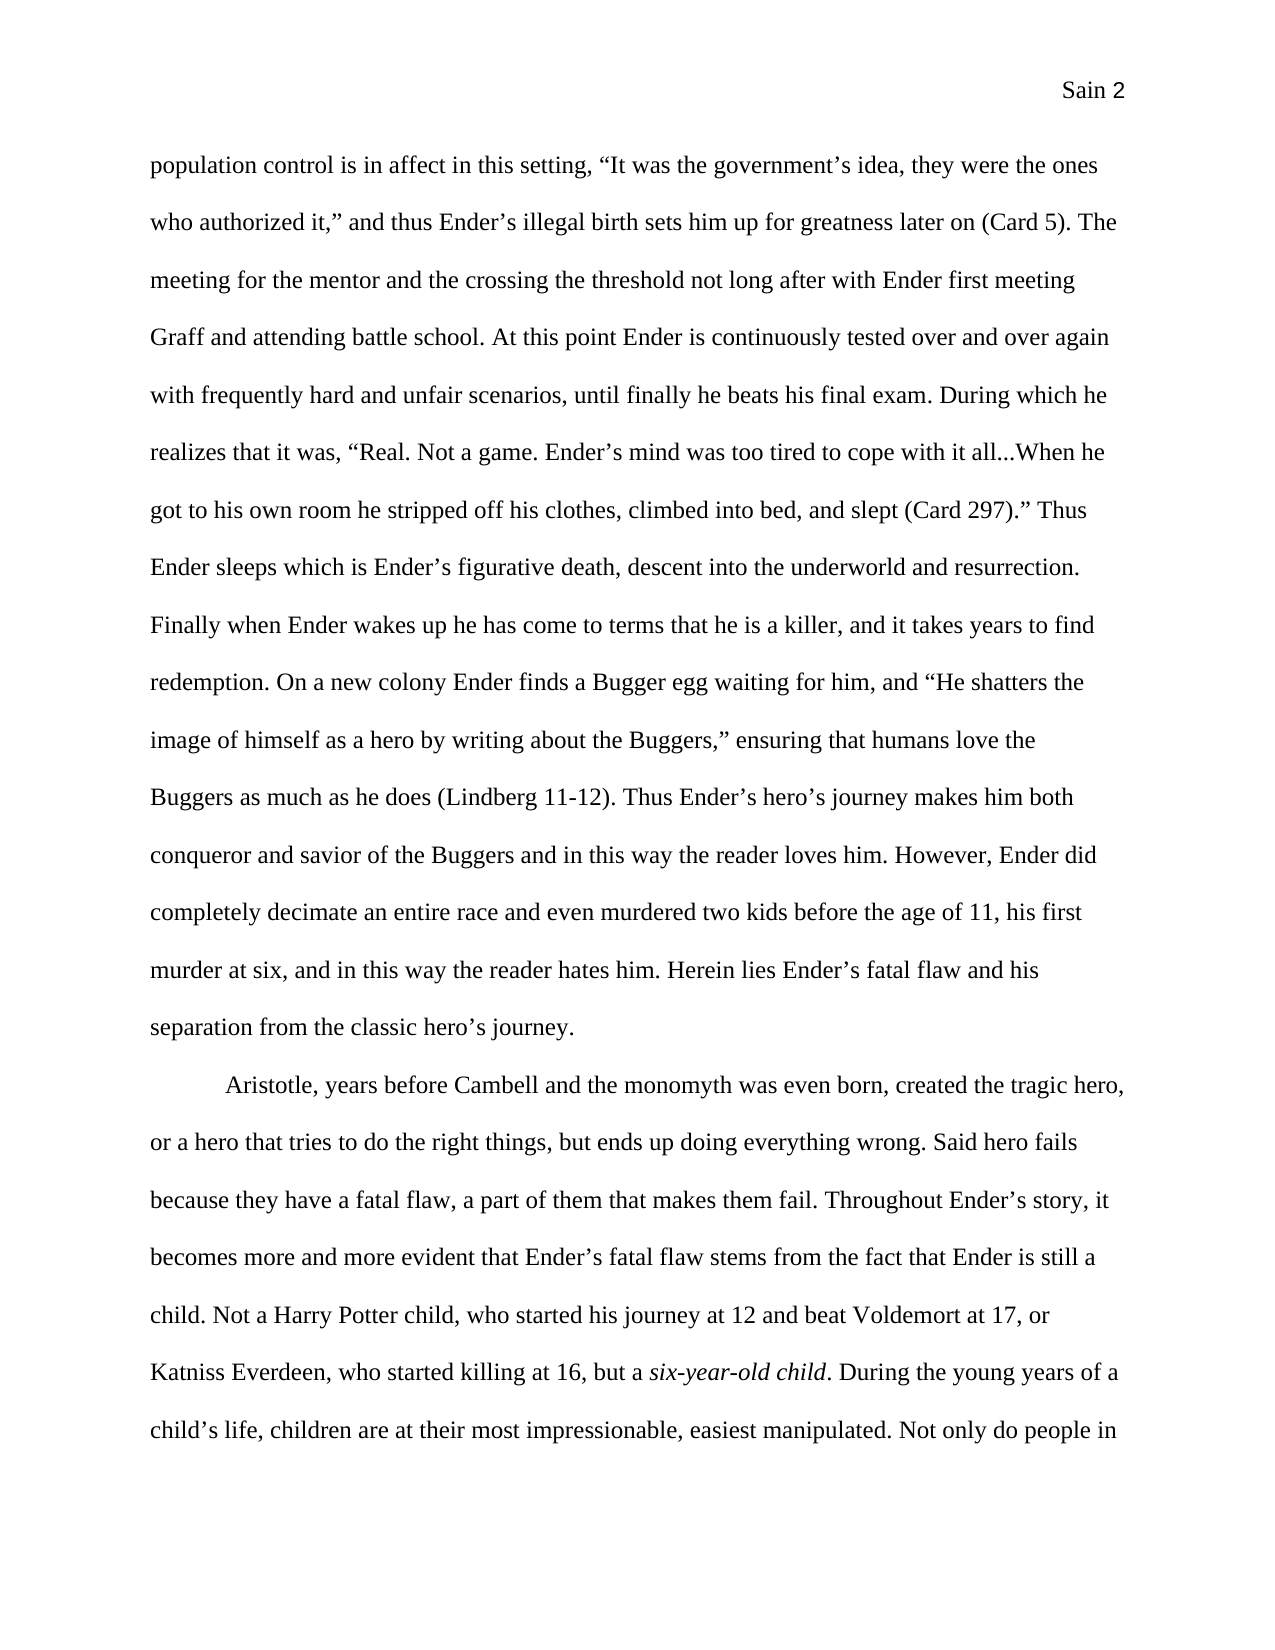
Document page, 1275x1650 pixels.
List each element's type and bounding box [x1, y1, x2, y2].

text [150, 1070, 1125, 1444]
text [150, 150, 1125, 1041]
